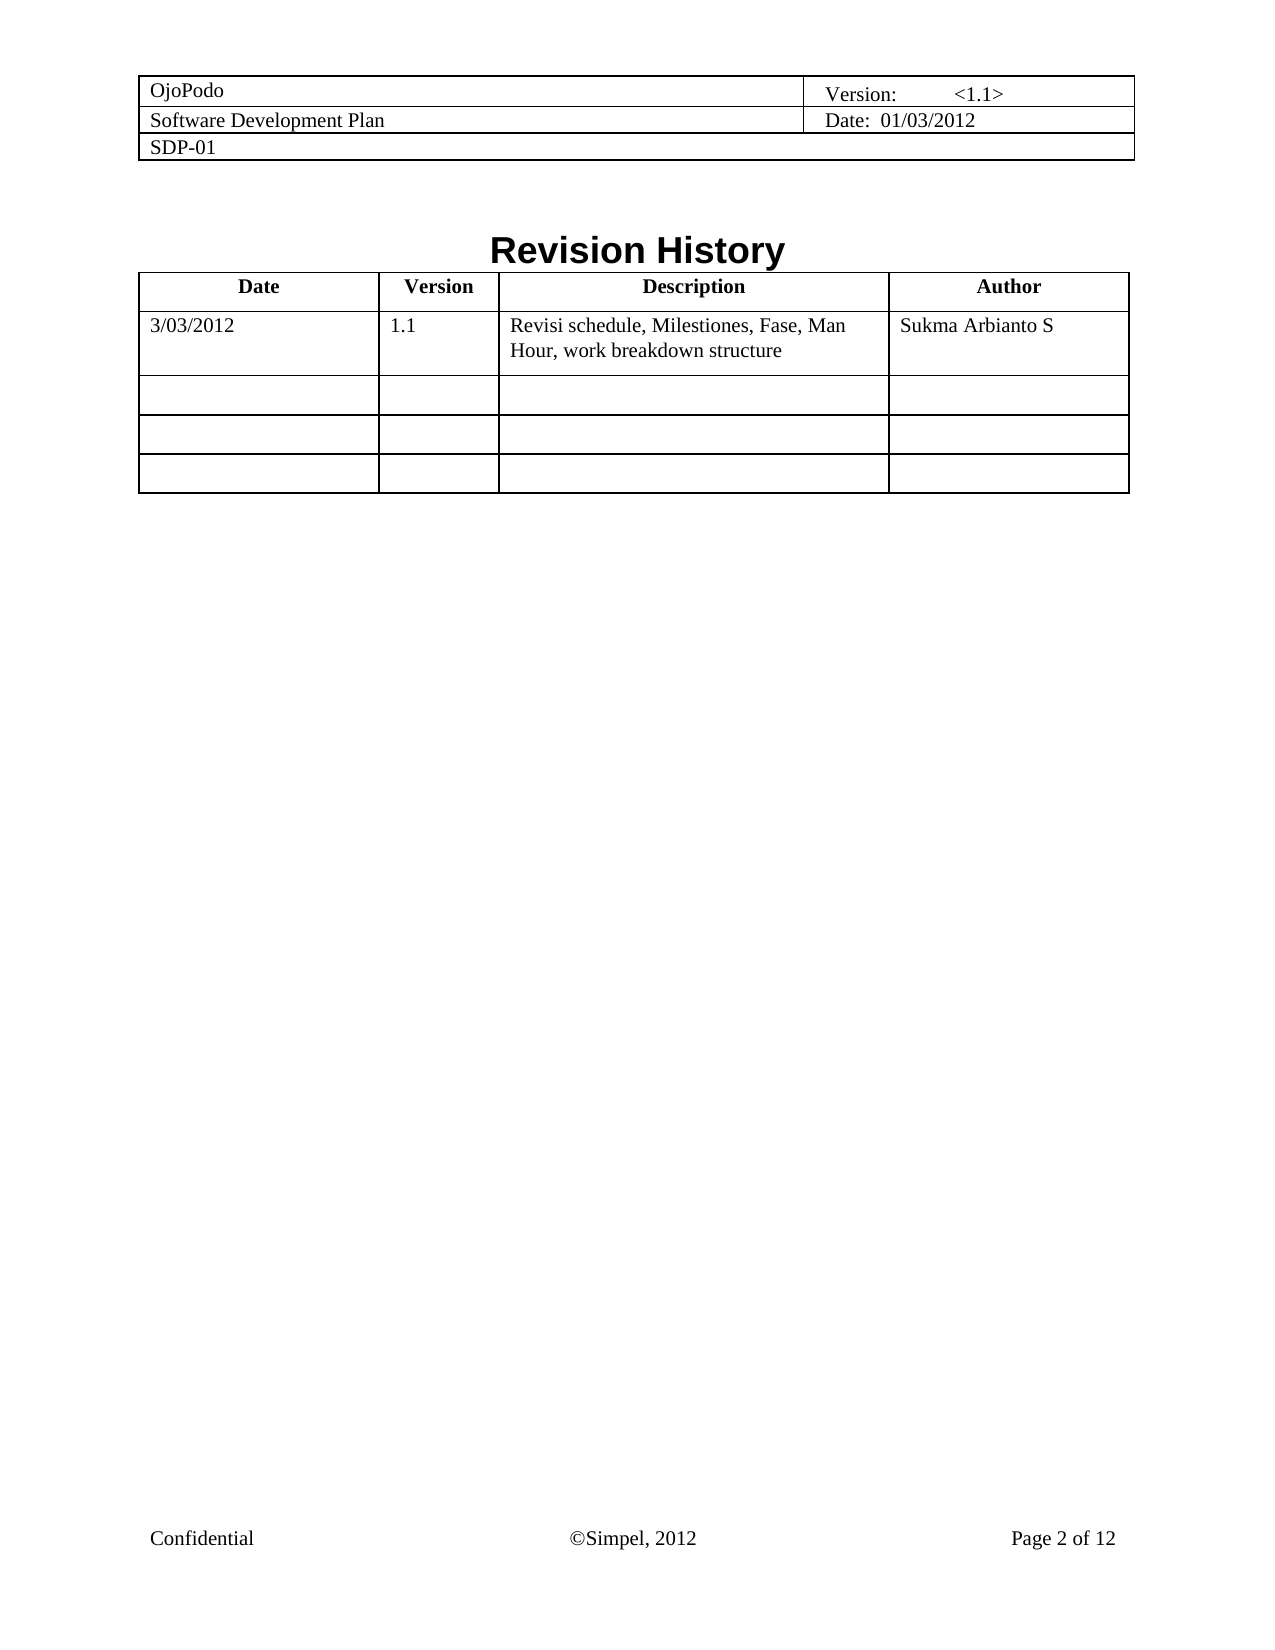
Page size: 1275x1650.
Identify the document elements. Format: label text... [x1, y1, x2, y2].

table_header Version [380, 273, 498, 311]
table_cell [500, 455, 888, 492]
table_cell 3/03/2012 [140, 312, 378, 375]
table_cell [890, 376, 1128, 414]
table_cell [140, 416, 378, 453]
table_cell Revisi schedule, Milestiones, Fase, Man Hour, work breakdown structure [500, 312, 888, 375]
table_header Description [500, 273, 888, 311]
table_cell 1.1 [380, 312, 498, 375]
table_cell [140, 455, 378, 492]
title Revision History [150, 228, 1125, 272]
table_cell [140, 376, 378, 414]
table_header Date [140, 273, 378, 311]
table_cell [500, 416, 888, 453]
table_cell [890, 455, 1128, 492]
table_cell [380, 455, 498, 492]
table_cell Sukma Arbianto S [890, 312, 1128, 375]
table_header Author [890, 273, 1128, 311]
table_cell [380, 376, 498, 414]
table_cell [380, 416, 498, 453]
table_cell [890, 416, 1128, 453]
table_cell [500, 376, 888, 414]
